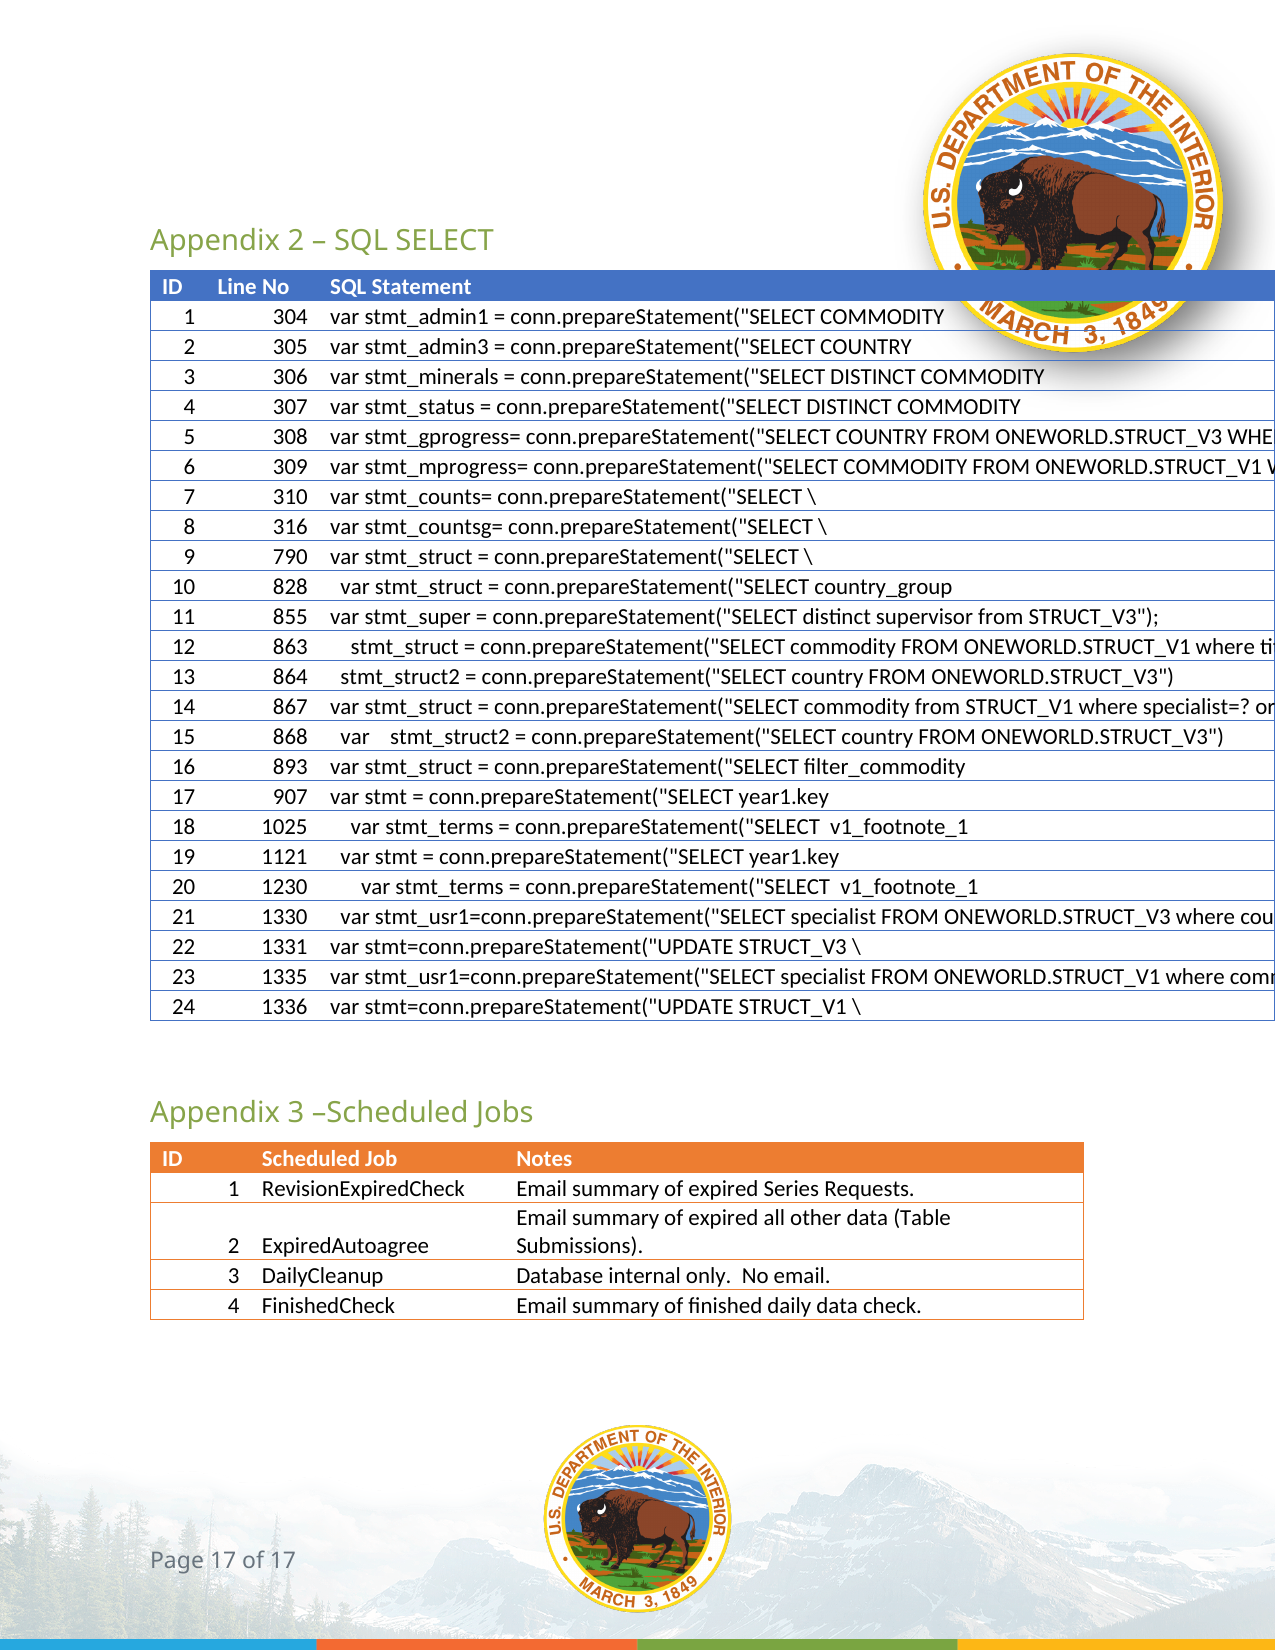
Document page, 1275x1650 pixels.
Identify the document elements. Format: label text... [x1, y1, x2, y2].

table_cell 15 [151, 721, 206, 750]
table_header ID [151, 1143, 250, 1172]
table_cell 1330 [206, 901, 319, 930]
table_cell var stmt_mprogress= conn.prepareStatement("SELECT COMMODITY FROM ONEWORLD.STRUCT_V1 WHERE REC_SUBMIT!='' AND REC_TABLE='' order by commodity") [319, 451, 1274, 480]
table_cell var stmt = conn.prepareStatement("SELECT year1.key [319, 781, 1274, 810]
table_cell var stmt_struct = conn.prepareStatement("SELECT filter_commodity [319, 751, 1274, 780]
table_cell 2 [151, 331, 206, 360]
table_cell 863 [206, 631, 319, 660]
table_cell 2 [151, 1203, 250, 1259]
table_cell 3 [151, 1260, 250, 1289]
table_cell 1025 [206, 811, 319, 840]
subtitle Appendix 2 – SQL SELECT [150, 220, 1125, 257]
table_cell 13 [151, 661, 206, 690]
table_cell Database internal only. No email. [505, 1260, 1083, 1289]
table_cell var stmt_super = conn.prepareStatement("SELECT distinct supervisor from STRUCT_V3"); [319, 601, 1274, 630]
table_header Notes [505, 1143, 1083, 1172]
table_cell 9 [151, 541, 206, 570]
table_cell 19 [151, 841, 206, 870]
table_cell 17 [151, 781, 206, 810]
table_cell DailyCleanup [250, 1260, 505, 1289]
table_cell 867 [206, 691, 319, 720]
table_cell var stmt_struct = conn.prepareStatement("SELECT \ [319, 541, 1274, 570]
table_cell var stmt_struct = conn.prepareStatement("SELECT commodity from STRUCT_V1 where specialist=? or supervisor=?"); [319, 691, 1274, 720]
table_cell 3 [151, 361, 206, 390]
table_cell 11 [151, 601, 206, 630]
table_cell 855 [206, 601, 319, 630]
picture [0, 1425, 1275, 1650]
subtitle Appendix 3 –Scheduled Jobs [150, 1092, 1125, 1130]
table_cell 23 [151, 961, 206, 990]
table_header Scheduled Job [250, 1143, 505, 1172]
table_cell stmt_struct = conn.prepareStatement("SELECT commodity FROM ONEWORLD.STRUCT_V1 where title is not NULL and title!='';"); [319, 631, 1274, 660]
table_cell 20 [151, 871, 206, 900]
table_cell 1335 [206, 961, 319, 990]
table_cell 21 [151, 901, 206, 930]
picture [922, 52, 1224, 270]
table_header ID [151, 271, 206, 300]
table_cell 4 [151, 391, 206, 420]
table_cell var stmt_status = conn.prepareStatement("SELECT DISTINCT COMMODITY [319, 391, 1274, 420]
table_header SQL Statement [319, 271, 1274, 300]
table_cell 864 [206, 661, 319, 690]
table_cell stmt_struct2 = conn.prepareStatement("SELECT country FROM ONEWORLD.STRUCT_V3") [319, 661, 1274, 690]
table_cell 309 [206, 451, 319, 480]
table_cell var stmt_struct2 = conn.prepareStatement("SELECT country FROM ONEWORLD.STRUCT_V3") [319, 721, 1274, 750]
table_cell 1 [151, 301, 206, 330]
table_cell var stmt=conn.prepareStatement("UPDATE STRUCT_V3 \ [319, 931, 1274, 960]
table_cell 316 [206, 511, 319, 540]
table_cell 1336 [206, 991, 319, 1020]
table_cell var stmt_gprogress= conn.prepareStatement("SELECT COUNTRY FROM ONEWORLD.STRUCT_V3 WHERE REC_SUBMIT!='' AND REC_TABLE='' order by country") [319, 421, 1274, 450]
table_cell 22 [151, 931, 206, 960]
table_cell var stmt=conn.prepareStatement("UPDATE STRUCT_V1 \ [319, 991, 1274, 1020]
table_cell 8 [151, 511, 206, 540]
table_cell 6 [151, 451, 206, 480]
table_cell 1331 [206, 931, 319, 960]
table_cell 868 [206, 721, 319, 750]
table_cell 307 [206, 391, 319, 420]
table_cell var stmt_terms = conn.prepareStatement("SELECT v1_footnote_1 [319, 871, 1274, 900]
table_cell Email summary of expired Series Requests. [505, 1173, 1083, 1202]
table_cell 24 [151, 991, 206, 1020]
table_cell 1230 [206, 871, 319, 900]
table_cell 828 [206, 571, 319, 600]
table_cell 907 [206, 781, 319, 810]
table_cell var stmt_usr1=conn.prepareStatement("SELECT specialist FROM ONEWORLD.STRUCT_V1 where commodity=?") [319, 961, 1274, 990]
table_cell 893 [206, 751, 319, 780]
table_cell 790 [206, 541, 319, 570]
table_cell RevisionExpiredCheck [250, 1173, 505, 1202]
table_cell var stmt_minerals = conn.prepareStatement("SELECT DISTINCT COMMODITY [319, 361, 1274, 390]
table_cell 308 [206, 421, 319, 450]
table_cell 18 [151, 811, 206, 840]
table_cell 306 [206, 361, 319, 390]
table_cell var stmt_terms = conn.prepareStatement("SELECT v1_footnote_1 [319, 811, 1274, 840]
table_cell 12 [151, 631, 206, 660]
table_cell var stmt_admin3 = conn.prepareStatement("SELECT COUNTRY [319, 331, 1274, 360]
table_cell ExpiredAutoagree [250, 1203, 505, 1259]
table_cell var stmt_usr1=conn.prepareStatement("SELECT specialist FROM ONEWORLD.STRUCT_V3 where country=?") [319, 901, 1274, 930]
table_cell 1121 [206, 841, 319, 870]
table_header Line No [206, 271, 319, 300]
table_cell FinishedCheck [250, 1290, 505, 1319]
table_cell Email summary of expired all other data (Table Submissions). [505, 1203, 1083, 1259]
table_cell 16 [151, 751, 206, 780]
table_cell 4 [151, 1290, 250, 1319]
table_cell var stmt_admin1 = conn.prepareStatement("SELECT COMMODITY [319, 301, 1274, 330]
table_cell 14 [151, 691, 206, 720]
table_cell 1 [151, 1173, 250, 1202]
table_cell var stmt = conn.prepareStatement("SELECT year1.key [319, 841, 1274, 870]
table_cell var stmt_struct = conn.prepareStatement("SELECT country_group [319, 571, 1274, 600]
table_cell var stmt_counts= conn.prepareStatement("SELECT \ [319, 481, 1274, 510]
table_cell 5 [151, 421, 206, 450]
table_cell 10 [151, 571, 206, 600]
table_cell 305 [206, 331, 319, 360]
table_cell var stmt_countsg= conn.prepareStatement("SELECT \ [319, 511, 1274, 540]
table_cell 310 [206, 481, 319, 510]
table_cell Email summary of finished daily data check. [505, 1290, 1083, 1319]
table_cell 304 [206, 301, 319, 330]
table_cell 7 [151, 481, 206, 510]
